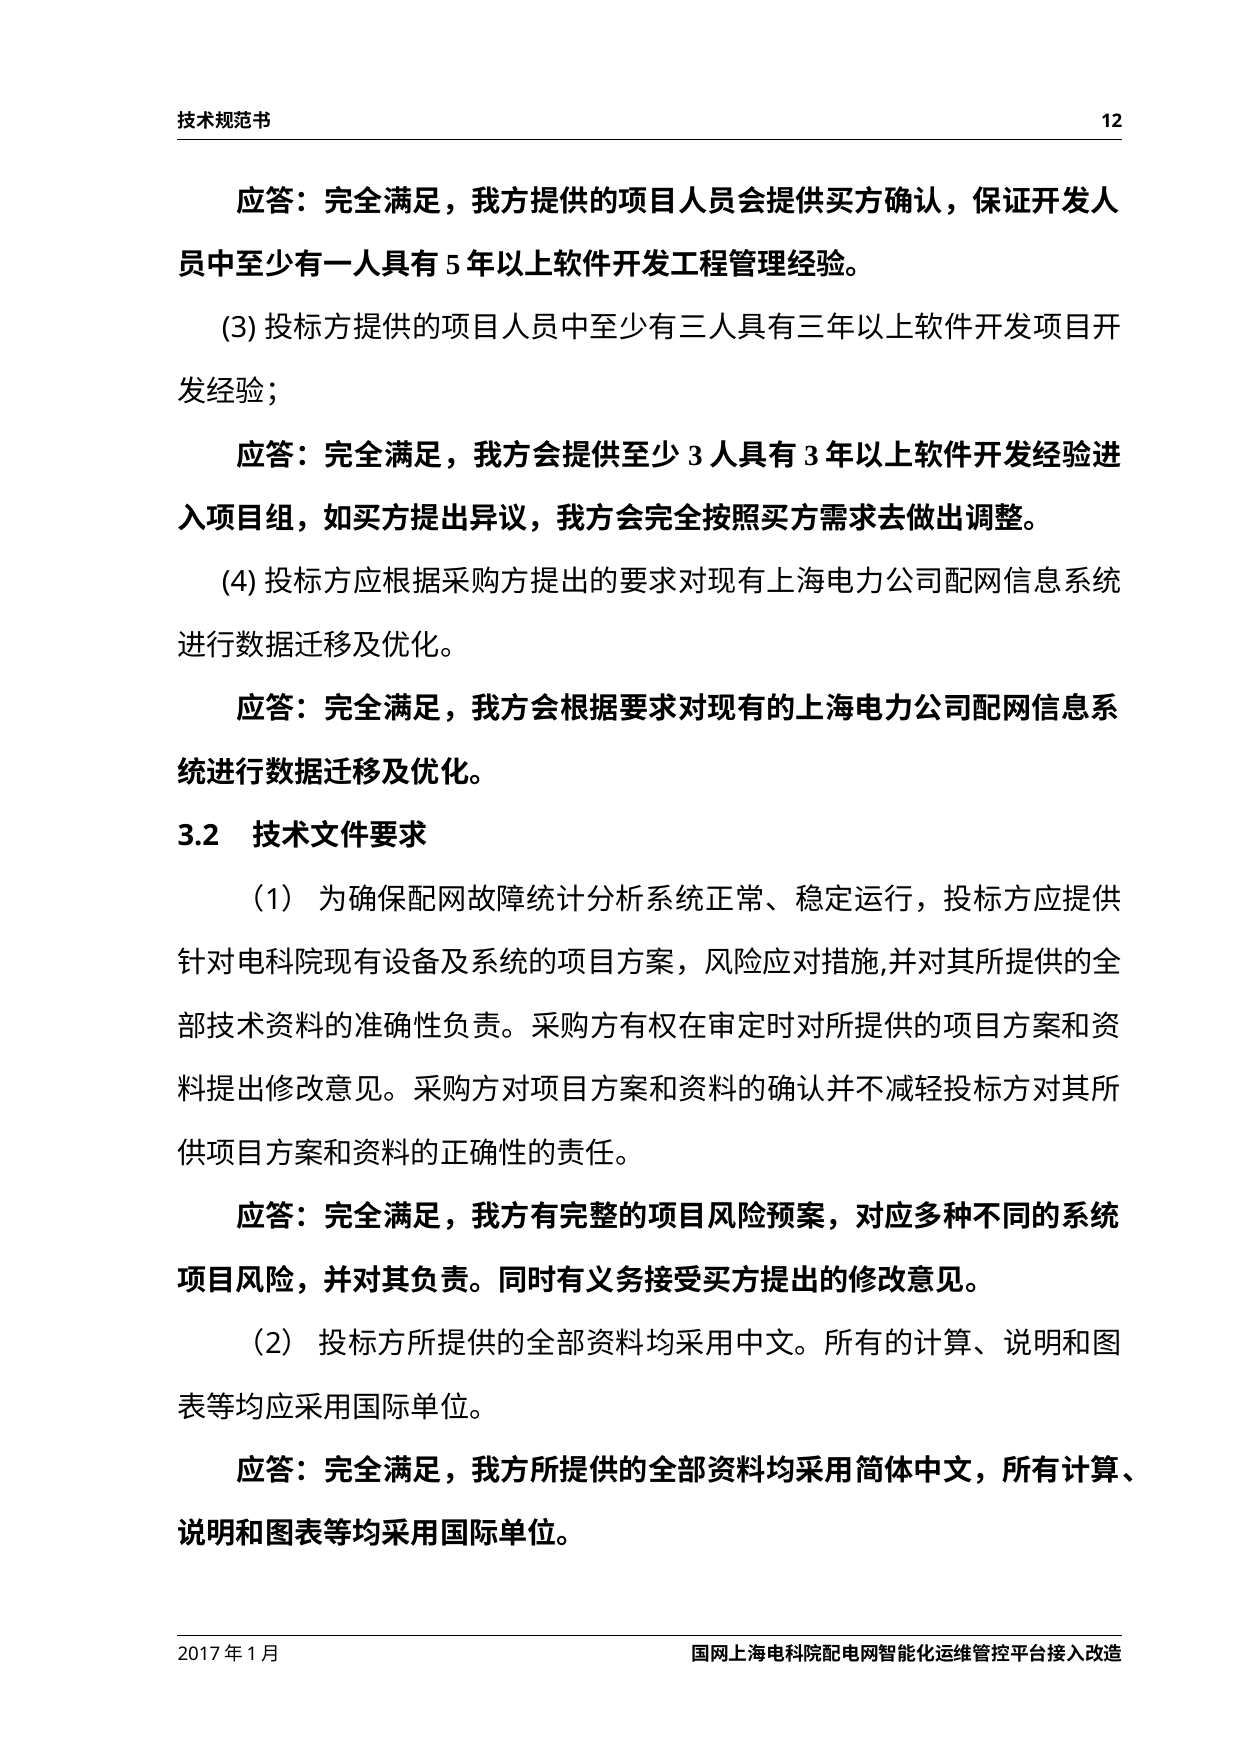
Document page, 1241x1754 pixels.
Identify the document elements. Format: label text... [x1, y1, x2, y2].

text 应答：完全满足，我方有完整的项目风险预案，对应多种不同的系统项目风险，并对其负责。同时有义务接受买方提出的修改意见。 [177, 1193, 1122, 1298]
text 应答：完全满足，我方会根据要求对现有的上海电力公司配网信息系统进行数据迁移及优化。 [177, 685, 1122, 791]
list 投标方所提供的全部资料均采用中文。所有的计算、说明和图表等均应采用国际单位。 [177, 1319, 1122, 1425]
list 投标方提供的项目人员中至少有三人具有三年以上软件开发项目开发经验； [177, 304, 1122, 410]
list 为确保配网故障统计分析系统正常、稳定运行，投标方应提供针对电科院现有设备及系统的项目方案，风险应对措施,并对其所提供的全部技术资料的准确性负责。采购方有权在审定时对所提供的项目方案和资料提出修改意见。采购方对项目方案和资料的确认并不减轻投标方对其所供项目方案和资料的正确性的责任。 [177, 875, 1122, 1172]
subtitle 技术文件要求 [177, 812, 1122, 854]
text 应答：完全满足，我方所提供的全部资料均采用简体中文，所有计算、说明和图表等均采用国际单位。 [177, 1447, 1122, 1552]
list 投标方应根据采购方提出的要求对现有上海电力公司配网信息系统进行数据迁移及优化。 [177, 558, 1122, 664]
text 应答：完全满足，我方会提供至少3人具有3年以上软件开发经验进入项目组，如买方提出异议，我方会完全按照买方需求去做出调整。 [177, 431, 1122, 537]
text 应答：完全满足，我方提供的项目人员会提供买方确认，保证开发人员中至少有一人具有5年以上软件开发工程管理经验。 [177, 177, 1122, 283]
